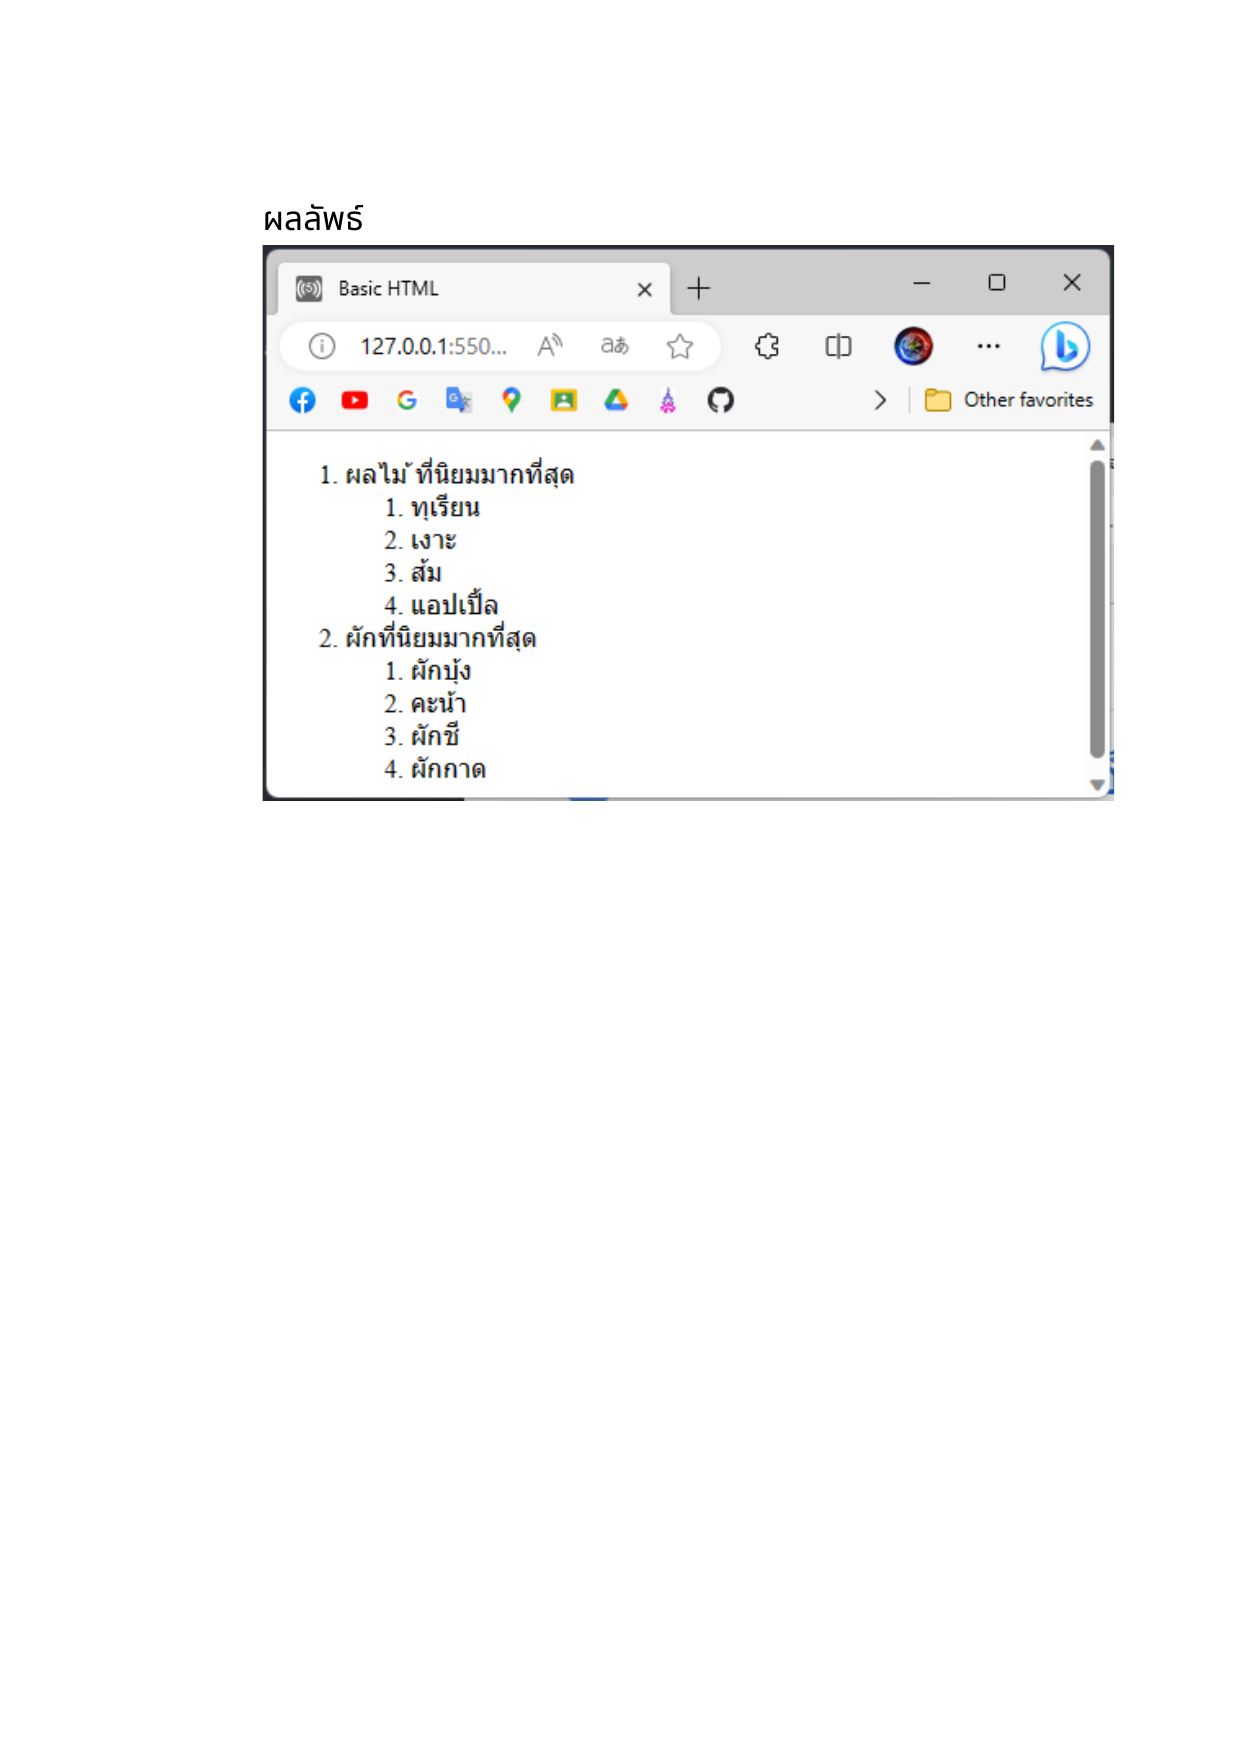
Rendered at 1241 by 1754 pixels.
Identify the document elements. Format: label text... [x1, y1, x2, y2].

list ผลลัพธ์ [262, 150, 1090, 245]
picture [262, 245, 1115, 801]
